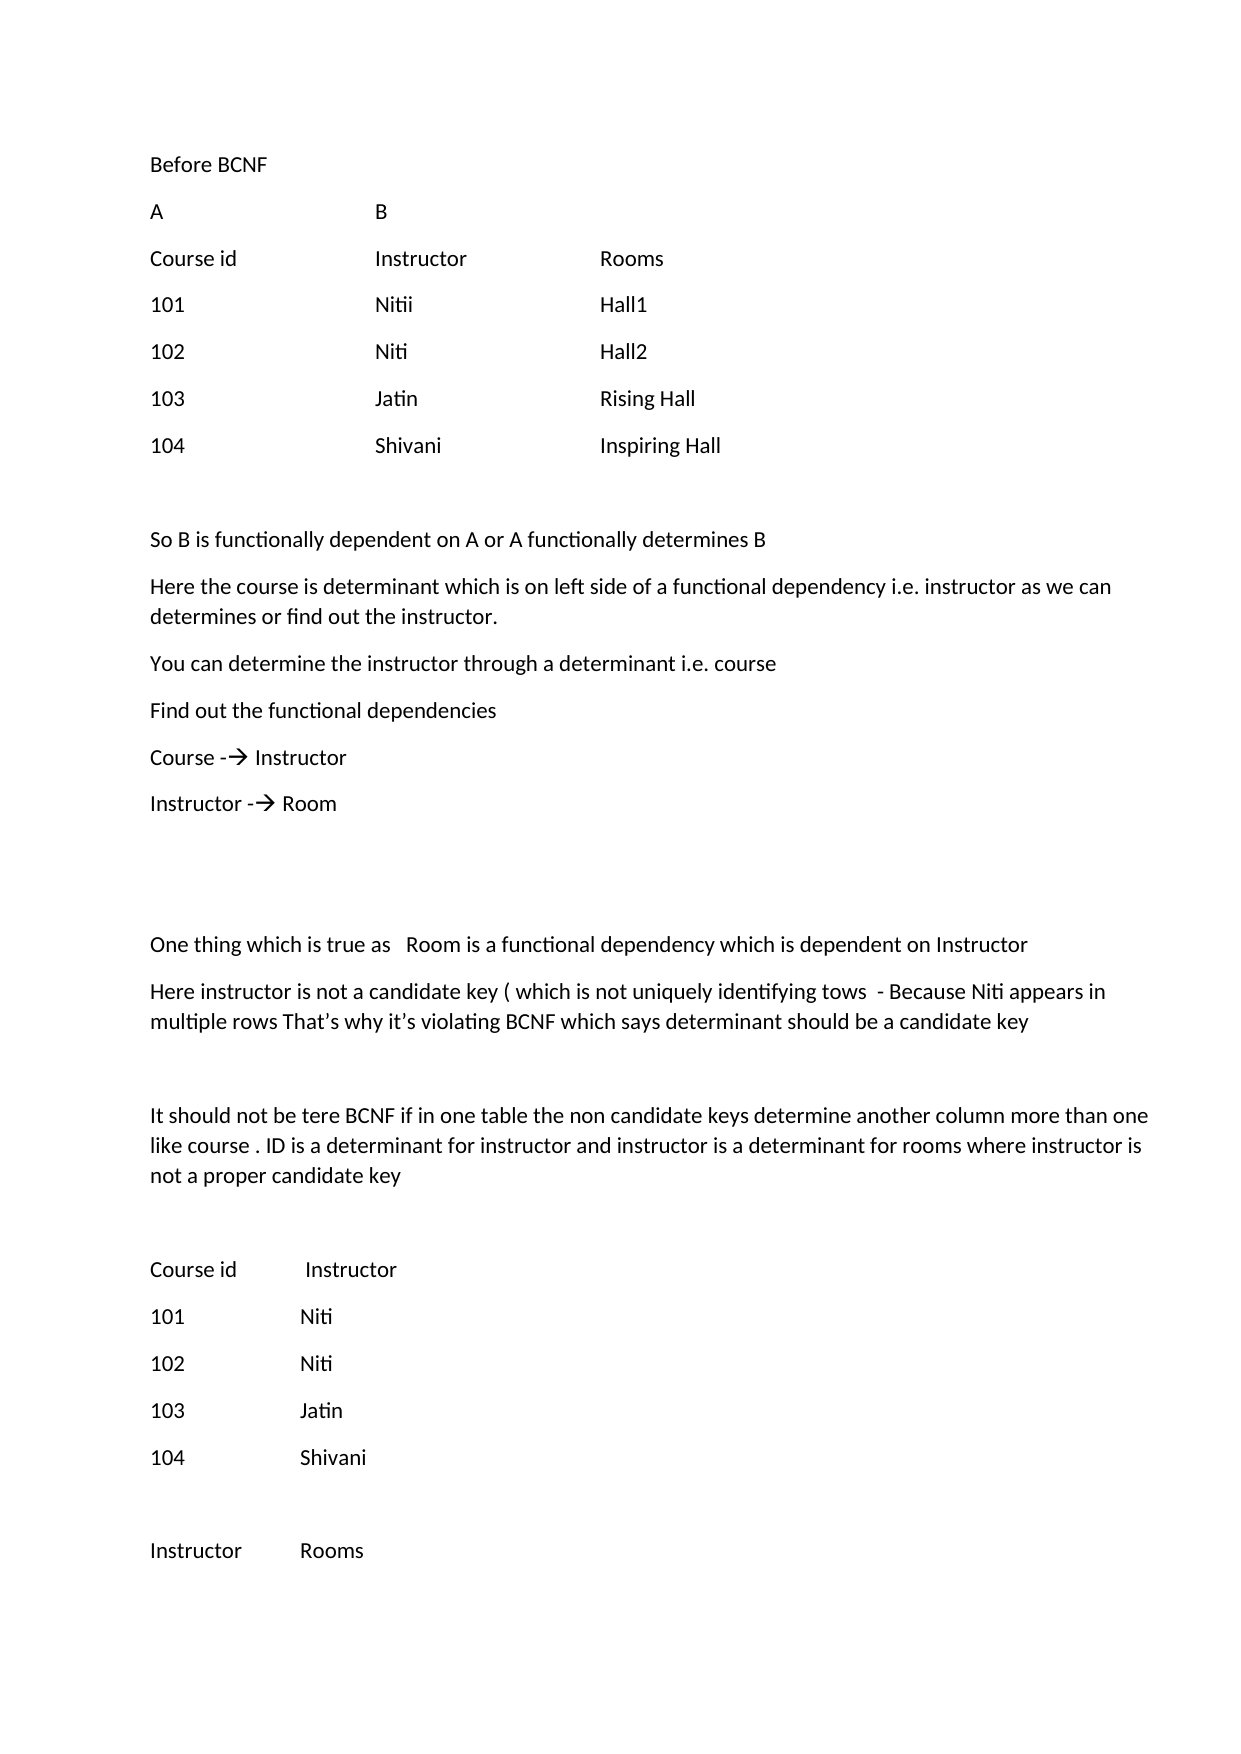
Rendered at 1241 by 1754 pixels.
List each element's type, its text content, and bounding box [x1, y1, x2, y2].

text Course id Instructor Rooms [150, 244, 1167, 272]
text Course - Instructor [150, 743, 1167, 771]
text Here instructor is not a candidate key ( which is not uniquely identifying tows - Because Niti appears in multiple rows That’s why it’s violating BCNF which says determinant should be a candidate key [150, 977, 1167, 1035]
text One thing which is true as Room is a functional dependency which is dependent on Instructor [150, 930, 1167, 958]
text Instructor - Room [150, 789, 1167, 818]
text Instructor Rooms [150, 1536, 1167, 1564]
text You can determine the instructor through a determinant i.e. course [150, 649, 1167, 677]
text 104 Shivani [150, 1443, 1167, 1471]
text 101 Niti [150, 1302, 1167, 1330]
text 102 Niti [150, 1349, 1167, 1377]
text Here the course is determinant which is on left side of a functional dependency i.e. instructor as we can determines or find out the instructor. [150, 572, 1167, 630]
text 103 Jatin Rising Hall [150, 384, 1167, 412]
text A B [150, 197, 1167, 225]
text 101 Nitii Hall1 [150, 291, 1167, 319]
text Before BCNF [150, 150, 1167, 178]
text Find out the functional dependencies [150, 696, 1167, 724]
text 103 Jatin [150, 1396, 1167, 1424]
text It should not be tere BCNF if in one table the non candidate keys determine another column more than one like course . ID is a determinant for instructor and instructor is a determinant for rooms where instructor is not a proper candidate key [150, 1101, 1167, 1189]
text 102 Niti Hall2 [150, 337, 1167, 366]
text 104 Shivani Inspiring Hall [150, 431, 1167, 459]
text So B is functionally dependent on A or A functionally determines B [150, 525, 1167, 553]
text Course id Instructor [150, 1255, 1167, 1283]
